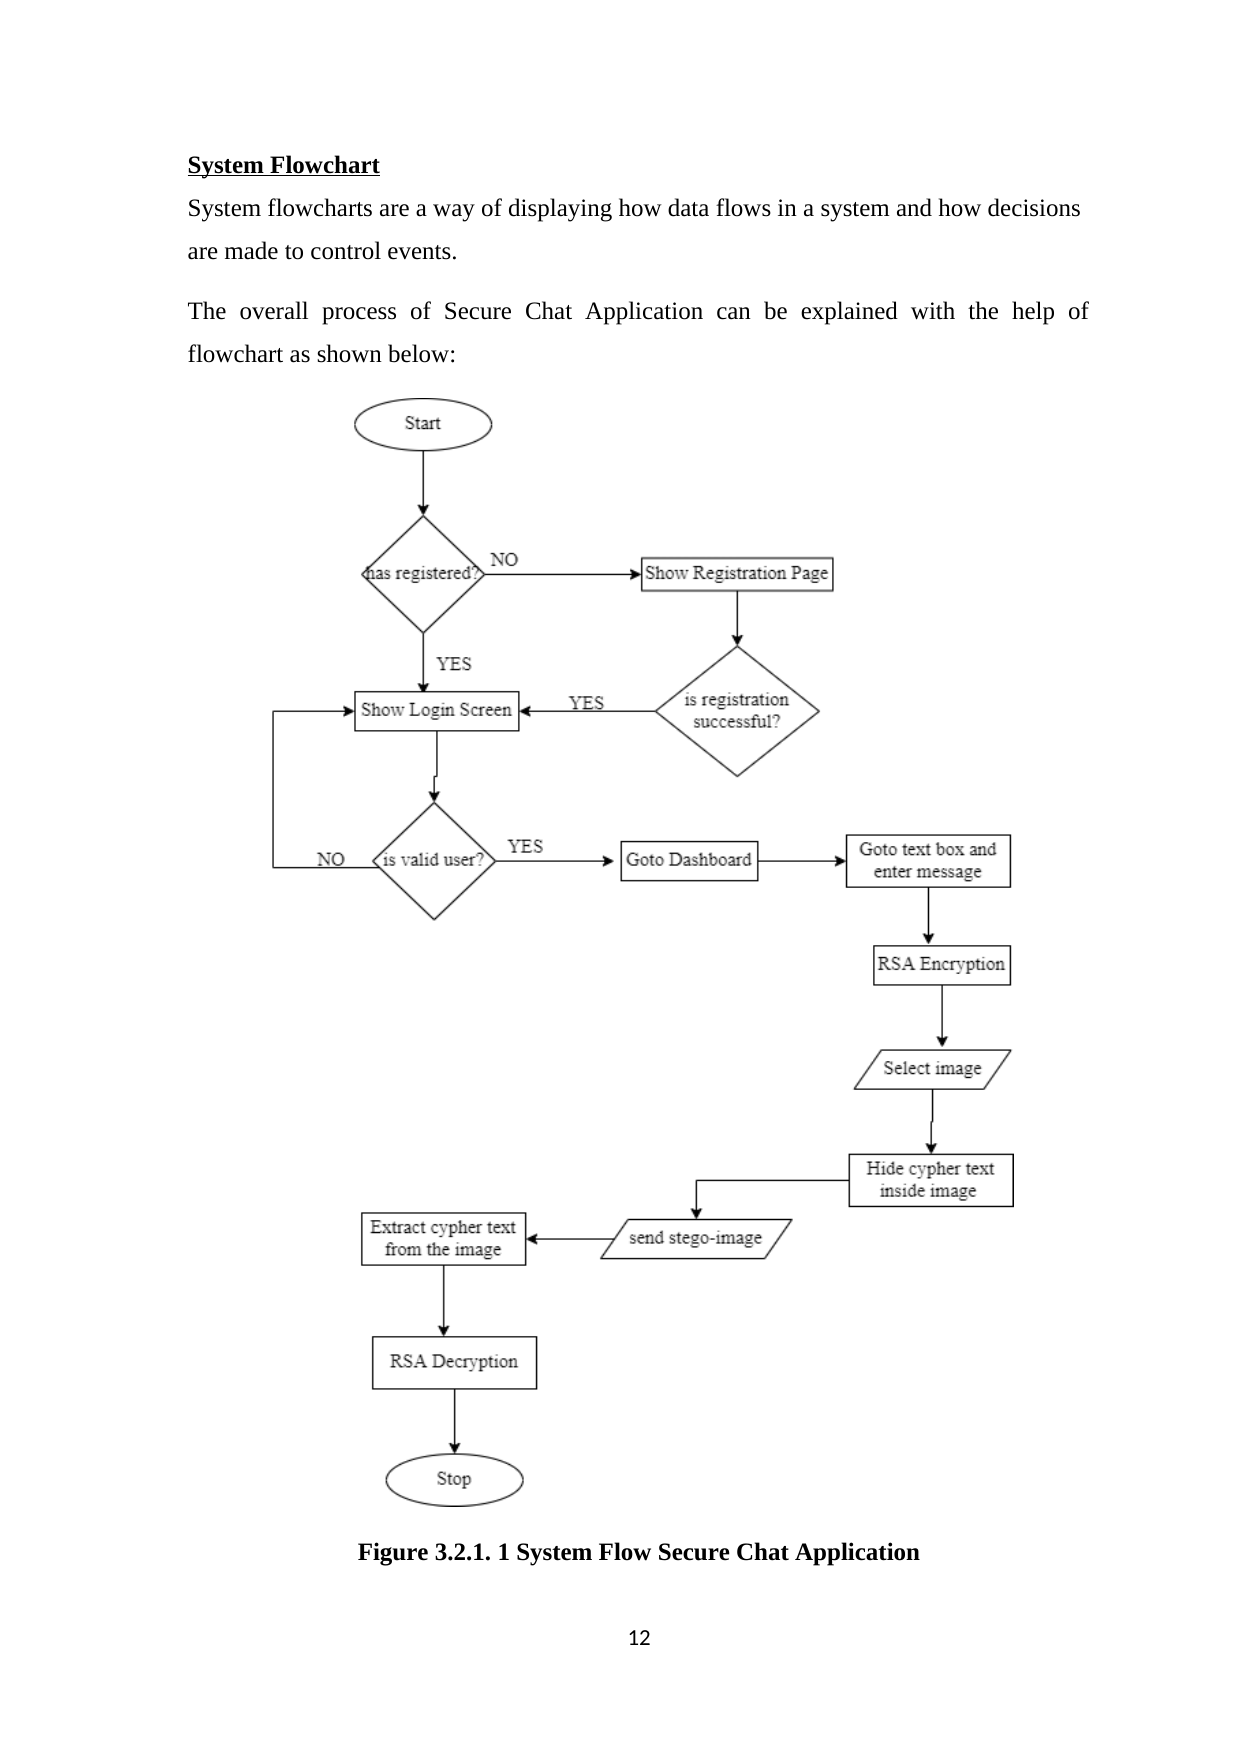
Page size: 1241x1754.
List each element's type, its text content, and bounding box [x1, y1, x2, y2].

text The overall process of Secure Chat Application can be explained with the help of flowchart as shown below: [187, 296, 1090, 368]
text System Flowchart [187, 150, 1090, 179]
picture [263, 398, 1014, 1507]
text System flowcharts are a way of displaying how data flows in a system and how decisions are made to control events. [187, 193, 1090, 265]
